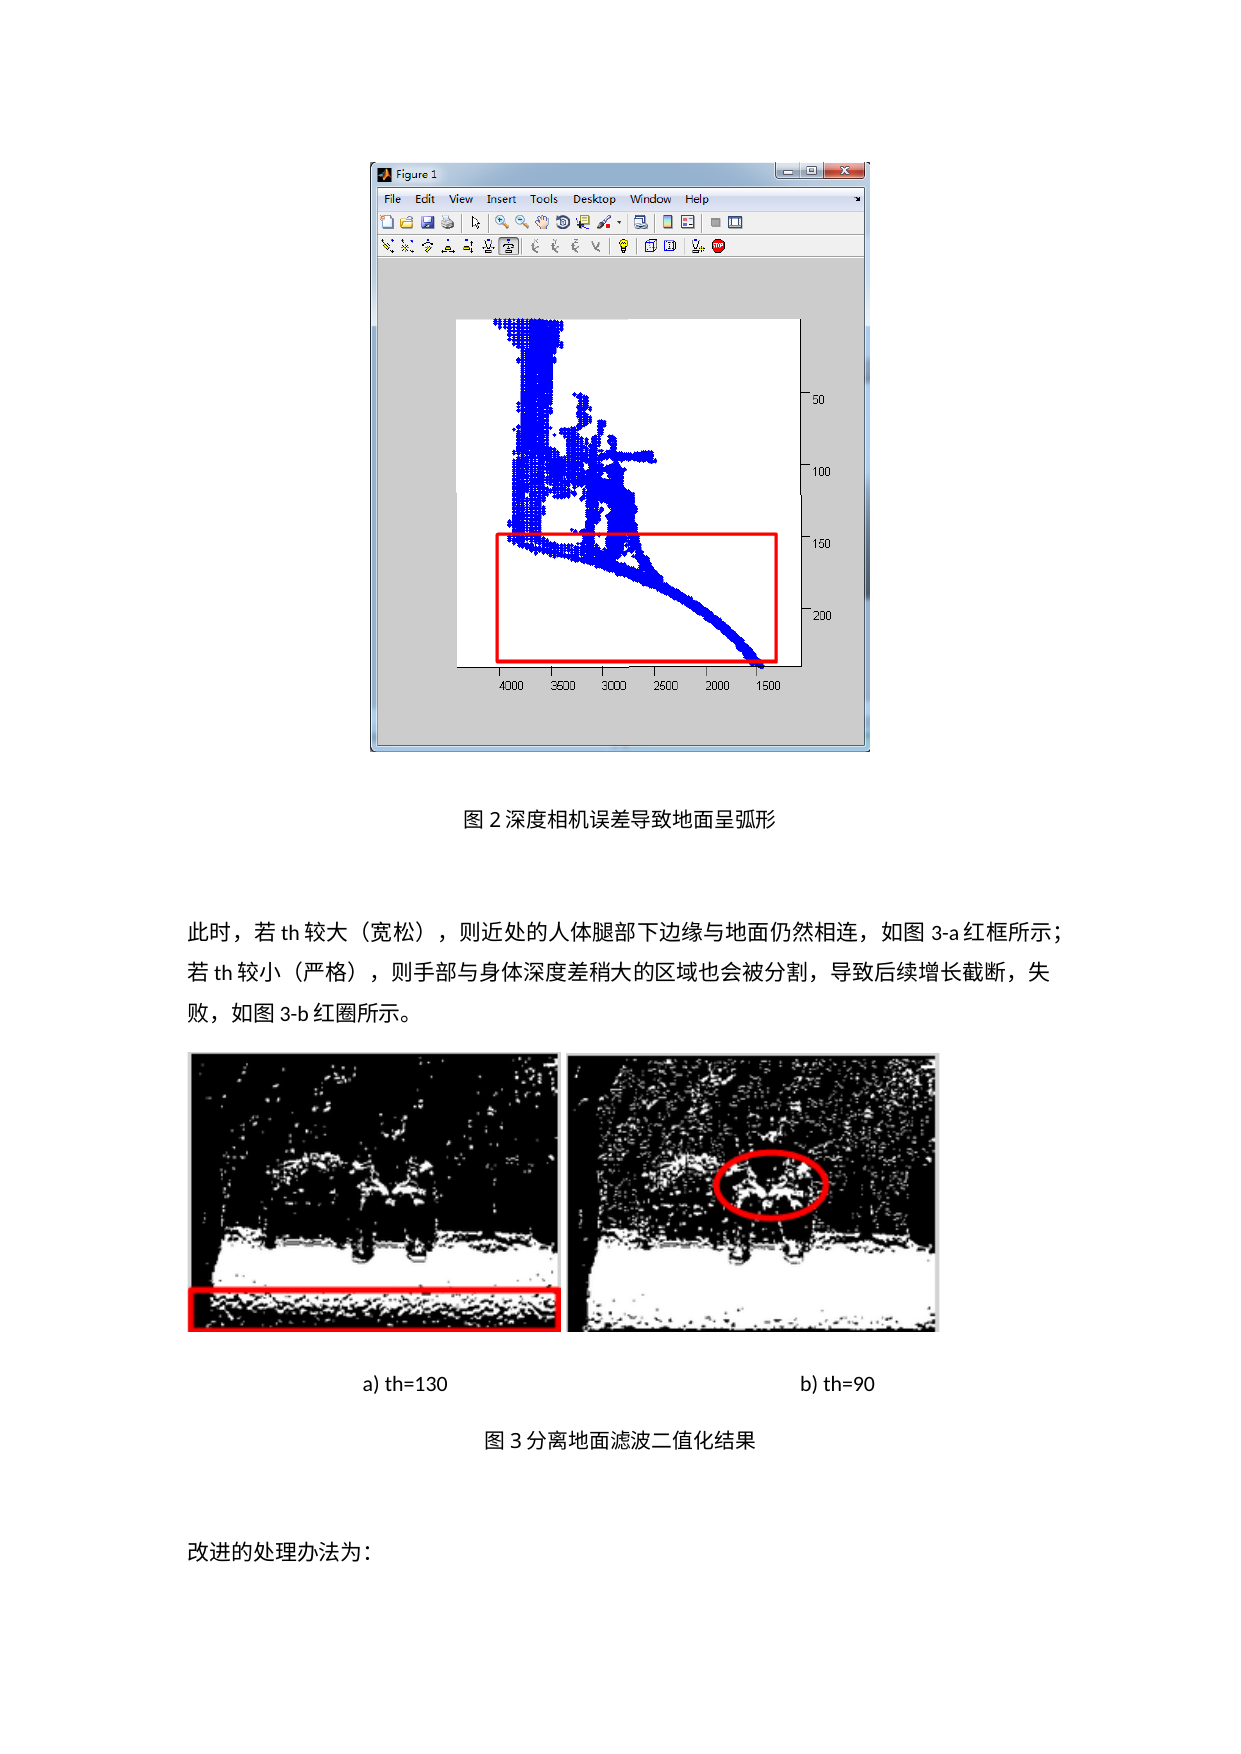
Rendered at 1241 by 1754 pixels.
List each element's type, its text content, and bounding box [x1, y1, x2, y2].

text 图 3 分离地面滤波二值化结果 [187, 1423, 1053, 1455]
picture [566, 1053, 940, 1332]
text a) th=130 b) th=90 [187, 1367, 1053, 1400]
text 改进的处理办法为： [187, 1534, 1053, 1567]
text 此时，若th较大（宽松），则近处的人体腿部下边缘与地面仍然相连，如图3-a红框所示；若th较小（严格），则手部与身体深度差稍大的区域也会被分割，导致后续增长截断，失败，如图3-b红圈所示。 [187, 914, 1053, 1028]
text 图 2 深度相机误差导致地面呈弧形 [187, 802, 1053, 835]
picture [370, 162, 870, 752]
picture [187, 1052, 561, 1332]
